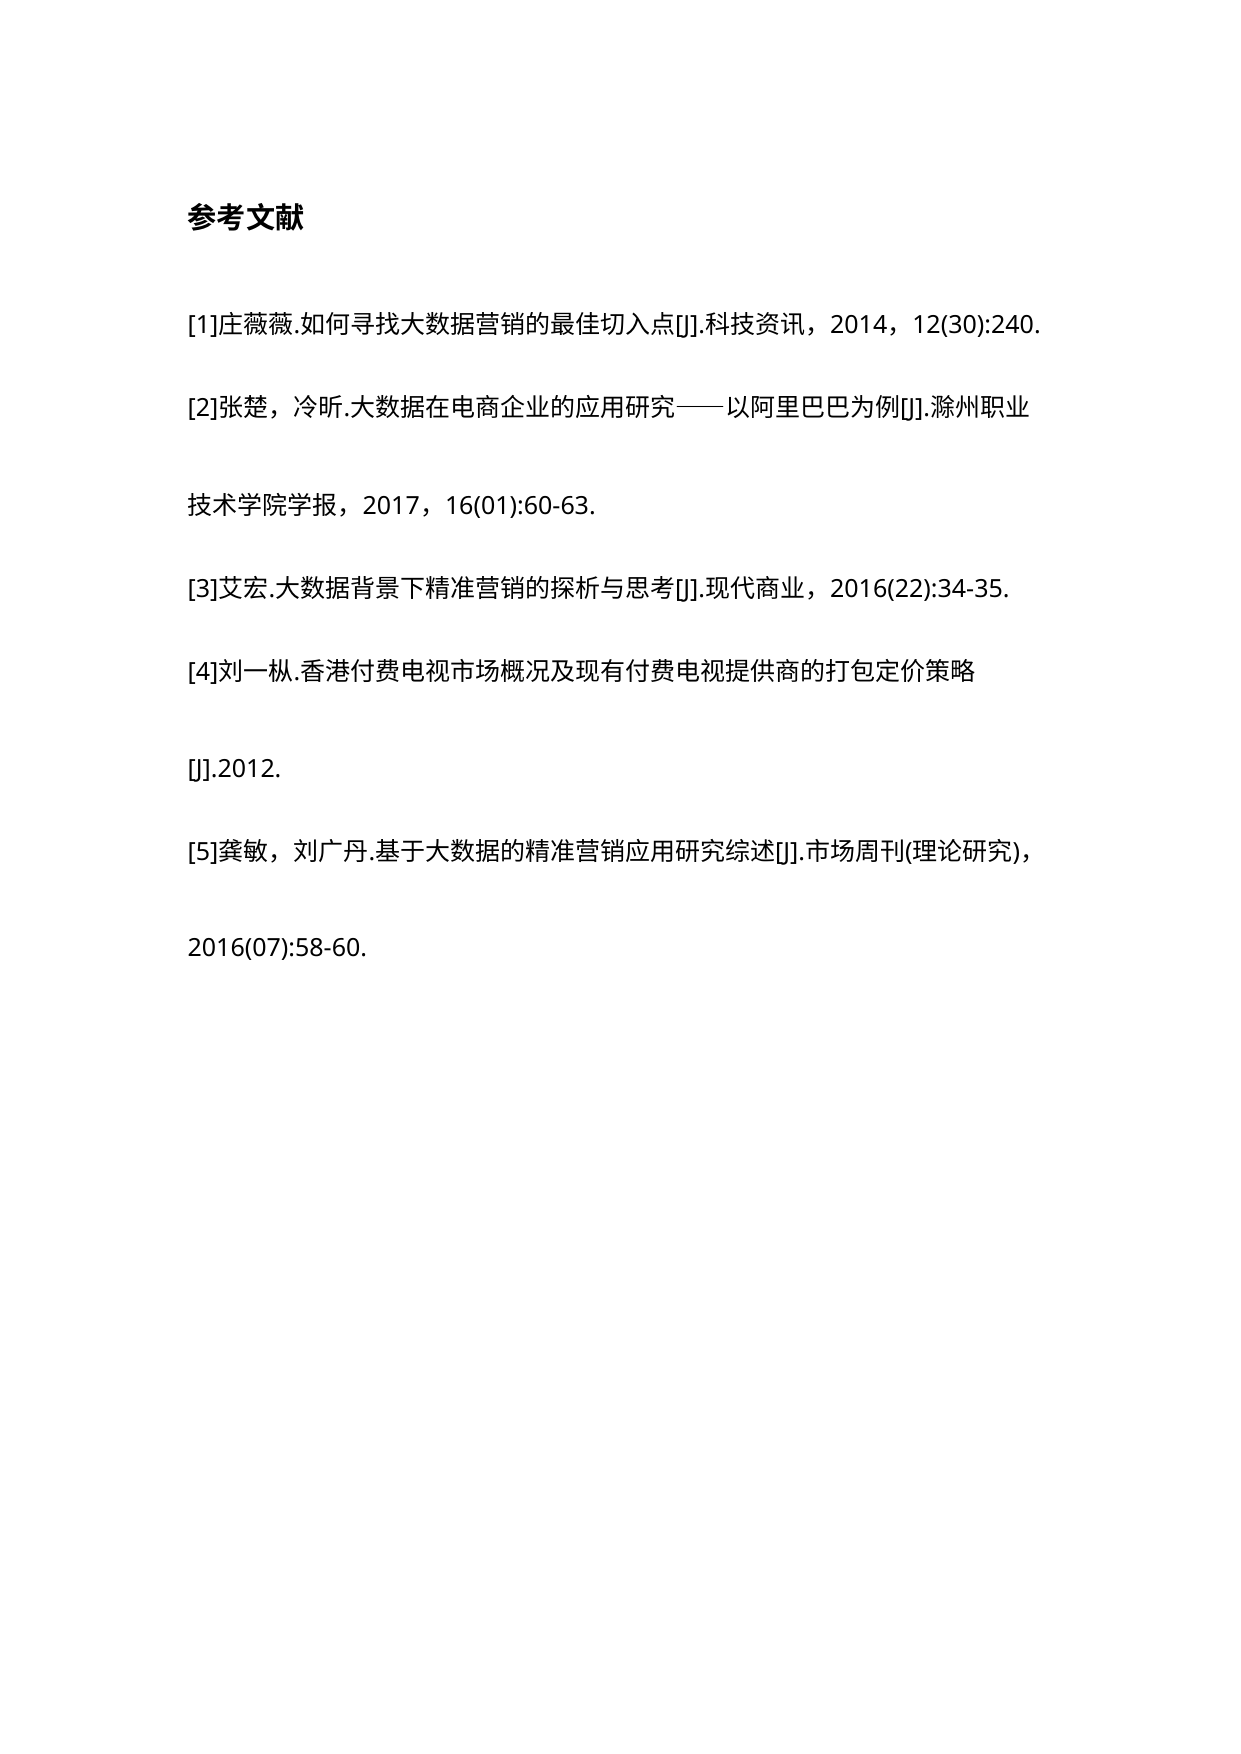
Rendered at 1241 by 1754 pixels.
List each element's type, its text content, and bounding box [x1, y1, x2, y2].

text [1]庄薇薇.如何寻找大数据营销的最佳切入点[J].科技资讯，2014，12(30):240. [187, 290, 1053, 355]
text [4]刘一枞.香港付费电视市场概况及现有付费电视提供商的打包定价策略[J].2012. [187, 637, 1053, 800]
subtitle 参考文献 [187, 194, 1053, 237]
text [5]龚敏，刘广丹.基于大数据的精准营销应用研究综述[J].市场周刊(理论研究)，2016(07):58-60. [187, 817, 1053, 979]
text [2]张楚，冷昕.大数据在电商企业的应用研究——以阿里巴巴为例[J].滁州职业技术学院学报，2017，16(01):60-63. [187, 373, 1053, 536]
text [3]艾宏.大数据背景下精准营销的探析与思考[J].现代商业，2016(22):34-35. [187, 554, 1053, 619]
